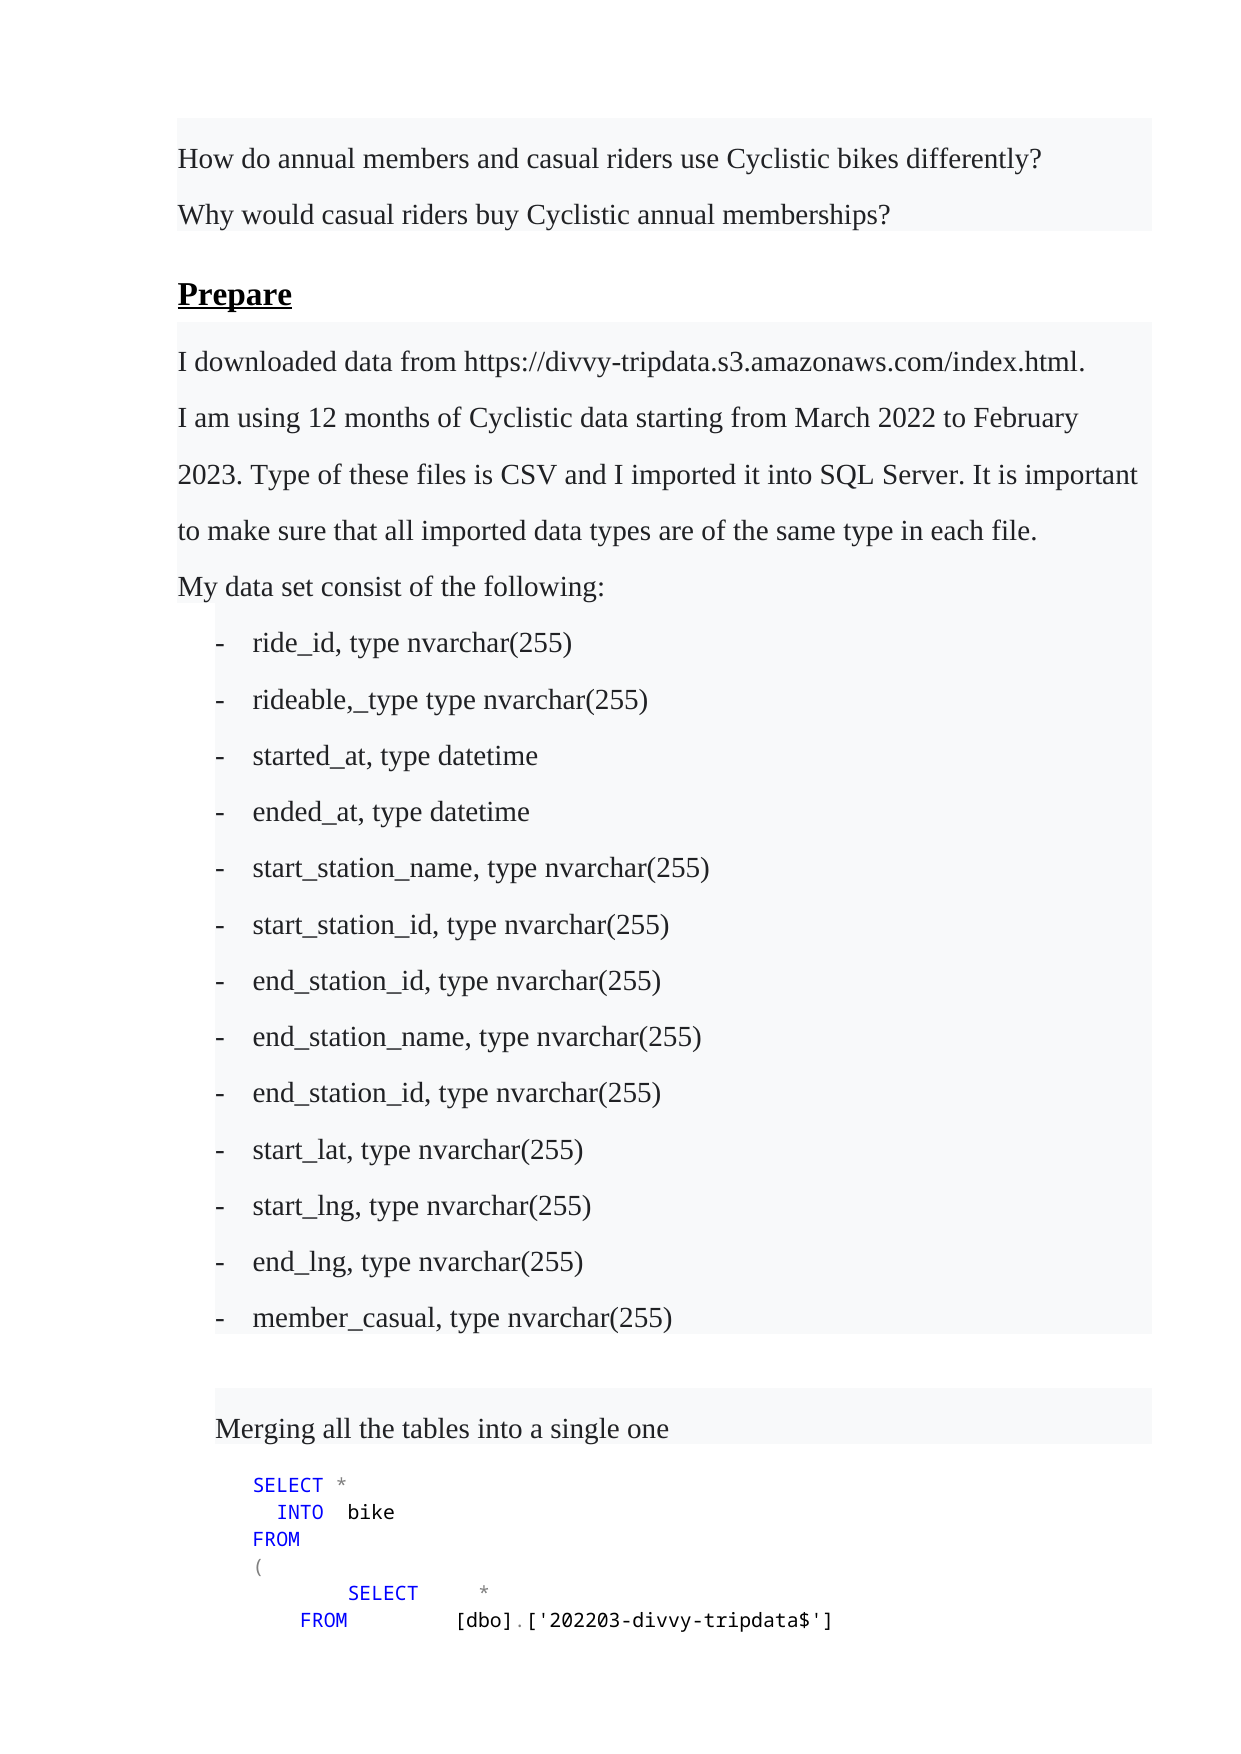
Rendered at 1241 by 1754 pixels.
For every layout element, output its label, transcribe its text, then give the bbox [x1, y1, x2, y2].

list ride_id, type nvarchar(255) [215, 603, 1152, 659]
list start_station_id, type nvarchar(255) [215, 884, 1152, 940]
list started_at, type datetime [215, 715, 1152, 772]
text I downloaded data from https://divvy-tripdata.s3.amazonaws.com/index.html. [177, 322, 1152, 378]
list member_casual, type nvarchar(255) [215, 1278, 1152, 1334]
list start_station_name, type nvarchar(255) [215, 828, 1152, 884]
list end_lng, type nvarchar(255) [215, 1222, 1152, 1278]
list ( [252, 1552, 1152, 1579]
list SELECT * [252, 1471, 1152, 1498]
list start_lat, type nvarchar(255) [215, 1109, 1152, 1165]
text Merging all the tables into a single one [215, 1388, 1152, 1444]
text Why would casual riders buy Cyclistic annual memberships? [177, 174, 1152, 231]
text I am using 12 months of Cyclistic data starting from March 2022 to February 2023. Type of these files is CSV and I imported it into SQL Server. It is important to make sure that all imported data types are of the same type in each file. [177, 378, 1152, 547]
list start_lng, type nvarchar(255) [215, 1165, 1152, 1222]
list FROM [dbo].['202203-divvy-tripdata$'] [252, 1606, 1152, 1633]
text Prepare [177, 274, 1152, 312]
list FROM [252, 1525, 1152, 1552]
list end_station_id, type nvarchar(255) [215, 940, 1152, 997]
text My data set consist of the following: [177, 547, 1152, 603]
list ended_at, type datetime [215, 772, 1152, 828]
list end_station_name, type nvarchar(255) [215, 997, 1152, 1053]
list INTO bike [252, 1498, 1152, 1525]
list rideable,_type type nvarchar(255) [215, 659, 1152, 715]
text How do annual members and casual riders use Cyclistic bikes differently? [177, 118, 1152, 174]
list SELECT * [252, 1579, 1152, 1606]
list end_station_id, type nvarchar(255) [215, 1053, 1152, 1109]
